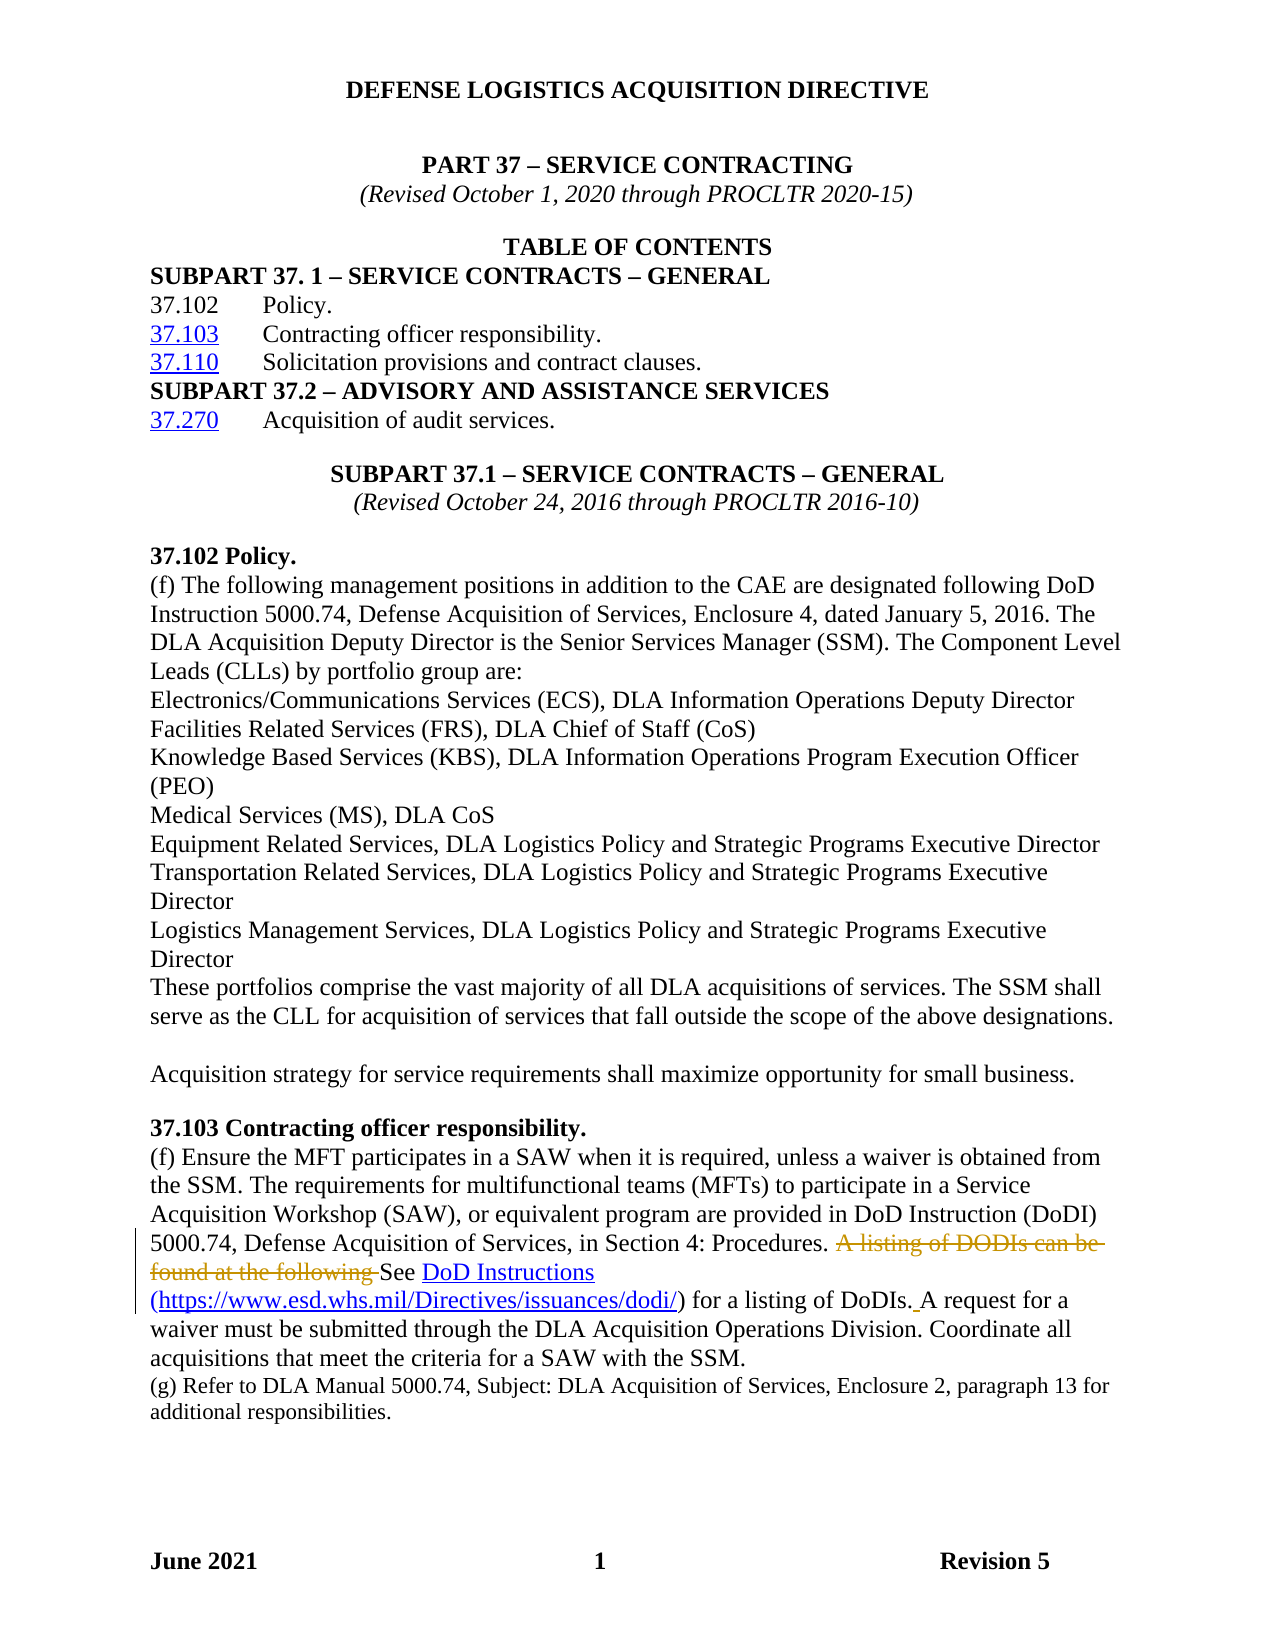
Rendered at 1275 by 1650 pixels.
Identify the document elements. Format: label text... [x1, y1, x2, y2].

text Medical Services (MS), DLA CoS [150, 800, 1125, 829]
text SUBPART 37.2 – ADVISORY AND ASSISTANCE SERVICES [150, 376, 1125, 405]
text (Revised October 24, 2016 through PROCLTR 2016-10) [150, 487, 1125, 516]
text Facilities Related Services (FRS), DLA Chief of Staff (CoS) [150, 714, 1125, 742]
text SUBPART 37. 1 – SERVICE CONTRACTS – GENERAL [150, 261, 1125, 290]
text Electronics/Communications Services (ECS), DLA Information Operations Deputy Director [150, 685, 1125, 714]
subtitle 37.102 Policy. [150, 541, 1125, 570]
text Equipment Related Services, DLA Logistics Policy and Strategic Programs Executive Director [150, 829, 1125, 857]
text 37.102 Policy. [150, 290, 1125, 319]
subtitle SUBPART 37.1 – SERVICE CONTRACTS – GENERAL [150, 459, 1125, 487]
text (f) Ensure the MFT participates in a SAW when it is required, unless a waiver is obtained from the SSM. The requirements for multifunctional teams (MFTs) to participate in a Service Acquisition Workshop (SAW), or equivalent program are provided in DoD Instruction (DoDI) 5000.74, Defense Acquisition of Services, in Section 4: Procedures. See DoD Instructions (https://www.esd.whs.mil/Directives/issuances/dodi/) for a listing of DoDIs.A request for a waiver must be submitted through the DLA Acquisition Operations Division. Coordinate all acquisitions that meet the criteria for a SAW with the SSM. [150, 1142, 1125, 1372]
text Logistics Management Services, DLA Logistics Policy and Strategic Programs Executive Director [150, 915, 1125, 972]
text Acquisition strategy for service requirements shall maximize opportunity for small business. [150, 1059, 1125, 1088]
text Transportation Related Services, DLA Logistics Policy and Strategic Programs Executive Director [150, 857, 1125, 915]
text 37.270 Acquisition of audit services. [150, 405, 1125, 434]
text (Revised October 1, 2020 through PROCLTR 2020-15) [150, 179, 1125, 207]
subtitle 37.103 Contracting officer responsibility. [150, 1113, 1125, 1142]
text These portfolios comprise the vast majority of all DLA acquisitions of services. The SSM shall serve as the CLL for acquisition of services that fall outside the scope of the above designations. [150, 972, 1125, 1030]
text 37.110 Solicitation provisions and contract clauses. [150, 347, 1125, 376]
text TABLE OF CONTENTS [150, 232, 1125, 261]
text 37.103 Contracting officer responsibility. [150, 319, 1125, 347]
text (g) Refer to DLA Manual 5000.74, Subject: DLA Acquisition of Services, Enclosure 2, paragraph 13 for additional responsibilities. [150, 1372, 1125, 1424]
subtitle PART 37 – SERVICE CONTRACTING [150, 150, 1125, 179]
text Knowledge Based Services (KBS), DLA Information Operations Program Execution Officer (PEO) [150, 742, 1125, 800]
text (f) The following management positions in addition to the CAE are designated following DoD Instruction 5000.74, Defense Acquisition of Services, Enclosure 4, dated January 5, 2016. The DLA Acquisition Deputy Director is the Senior Services Manager (SSM). The Component Level Leads (CLLs) by portfolio group are: [150, 570, 1125, 685]
